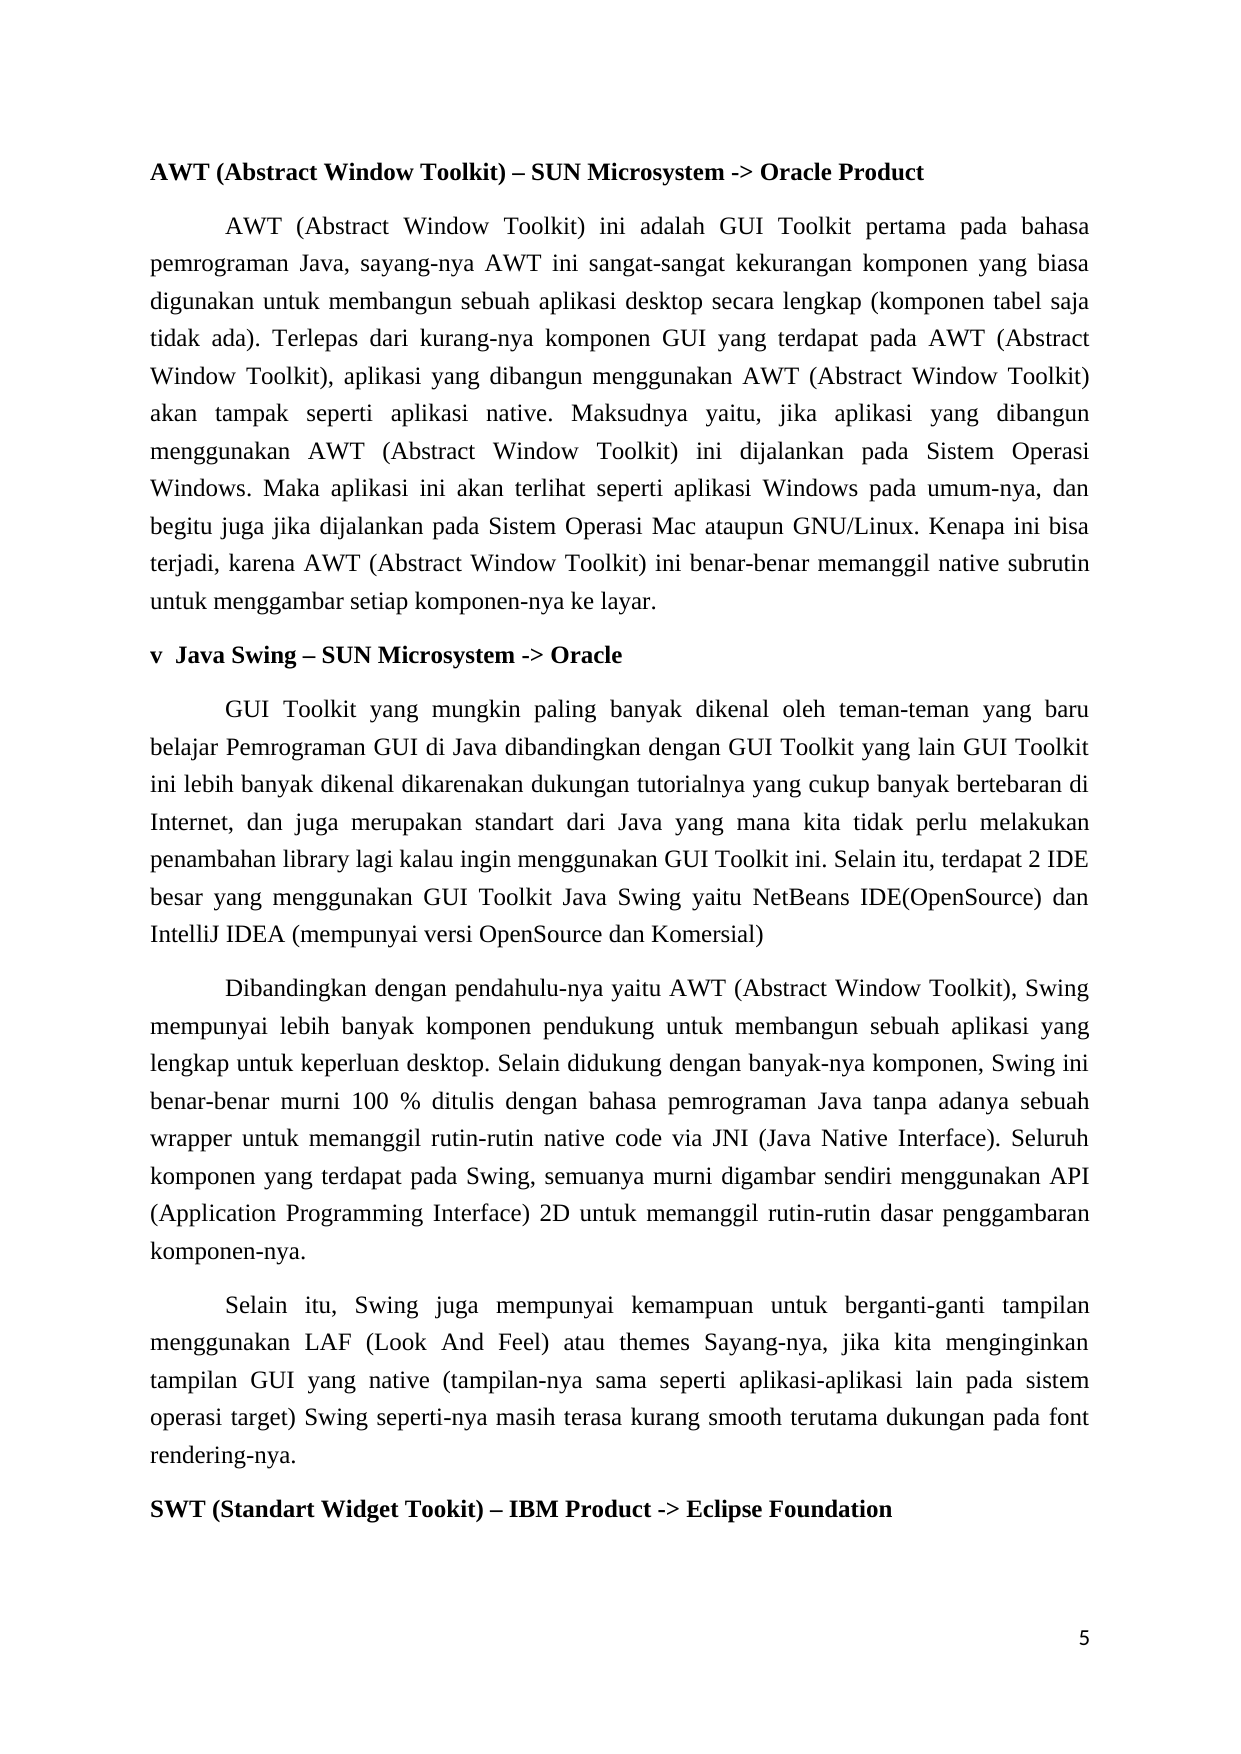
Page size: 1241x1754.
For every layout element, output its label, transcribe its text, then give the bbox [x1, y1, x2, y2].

text GUI Toolkit yang mungkin paling banyak dikenal oleh teman-teman yang baru belajar Pemrograman GUI di Java dibandingkan dengan GUI Toolkit yang lain GUI Toolkit ini lebih banyak dikenal dikarenakan dukungan tutorialnya yang cukup banyak bertebaran di Internet, dan juga merupakan standart dari Java yang mana kita tidak perlu melakukan penambahan library lagi kalau ingin menggunakan GUI Toolkit ini. Selain itu, terdapat 2 IDE besar yang menggunakan GUI Toolkit Java Swing yaitu NetBeans IDE(OpenSource) dan IntelliJ IDEA (mempunyai versi OpenSource dan Komersial) [150, 687, 1090, 950]
text AWT (Abstract Window Toolkit) – SUN Microsystem -> Oracle Product [150, 150, 1090, 187]
text v Java Swing – SUN Microsystem -> Oracle [150, 633, 1090, 671]
text AWT (Abstract Window Toolkit) ini adalah GUI Toolkit pertama pada bahasa pemrograman Java, sayang-nya AWT ini sangat-sangat kekurangan komponen yang biasa digunakan untuk membangun sebuah aplikasi desktop secara lengkap (komponen tabel saja tidak ada). Terlepas dari kurang-nya komponen GUI yang terdapat pada AWT (Abstract Window Toolkit), aplikasi yang dibangun menggunakan AWT (Abstract Window Toolkit) akan tampak seperti aplikasi native. Maksudnya yaitu, jika aplikasi yang dibangun menggunakan AWT (Abstract Window Toolkit) ini dijalankan pada Sistem Operasi Windows. Maka aplikasi ini akan terlihat seperti aplikasi Windows pada umum-nya, dan begitu juga jika dijalankan pada Sistem Operasi Mac ataupun GNU/Linux. Kenapa ini bisa terjadi, karena AWT (Abstract Window Toolkit) ini benar-benar memanggil native subrutin untuk menggambar setiap komponen-nya ke layar. [150, 204, 1090, 617]
text Selain itu, Swing juga mempunyai kemampuan untuk berganti-ganti tampilan menggunakan LAF (Look And Feel) atau themes Sayang-nya, jika kita menginginkan tampilan GUI yang native (tampilan-nya sama seperti aplikasi-aplikasi lain pada sistem operasi target) Swing seperti-nya masih terasa kurang smooth terutama dukungan pada font rendering-nya. [150, 1283, 1090, 1471]
text Dibandingkan dengan pendahulu-nya yaitu AWT (Abstract Window Toolkit), Swing mempunyai lebih banyak komponen pendukung untuk membangun sebuah aplikasi yang lengkap untuk keperluan desktop. Selain didukung dengan banyak-nya komponen, Swing ini benar-benar murni 100 % ditulis dengan bahasa pemrograman Java tanpa adanya sebuah wrapper untuk memanggil rutin-rutin native code via JNI (Java Native Interface). Seluruh komponen yang terdapat pada Swing, semuanya murni digambar sendiri menggunakan API (Application Programming Interface) 2D untuk memanggil rutin-rutin dasar penggambaran komponen-nya. [150, 967, 1090, 1267]
text SWT (Standart Widget Tookit) – IBM Product -> Eclipse Foundation [150, 1487, 1090, 1525]
